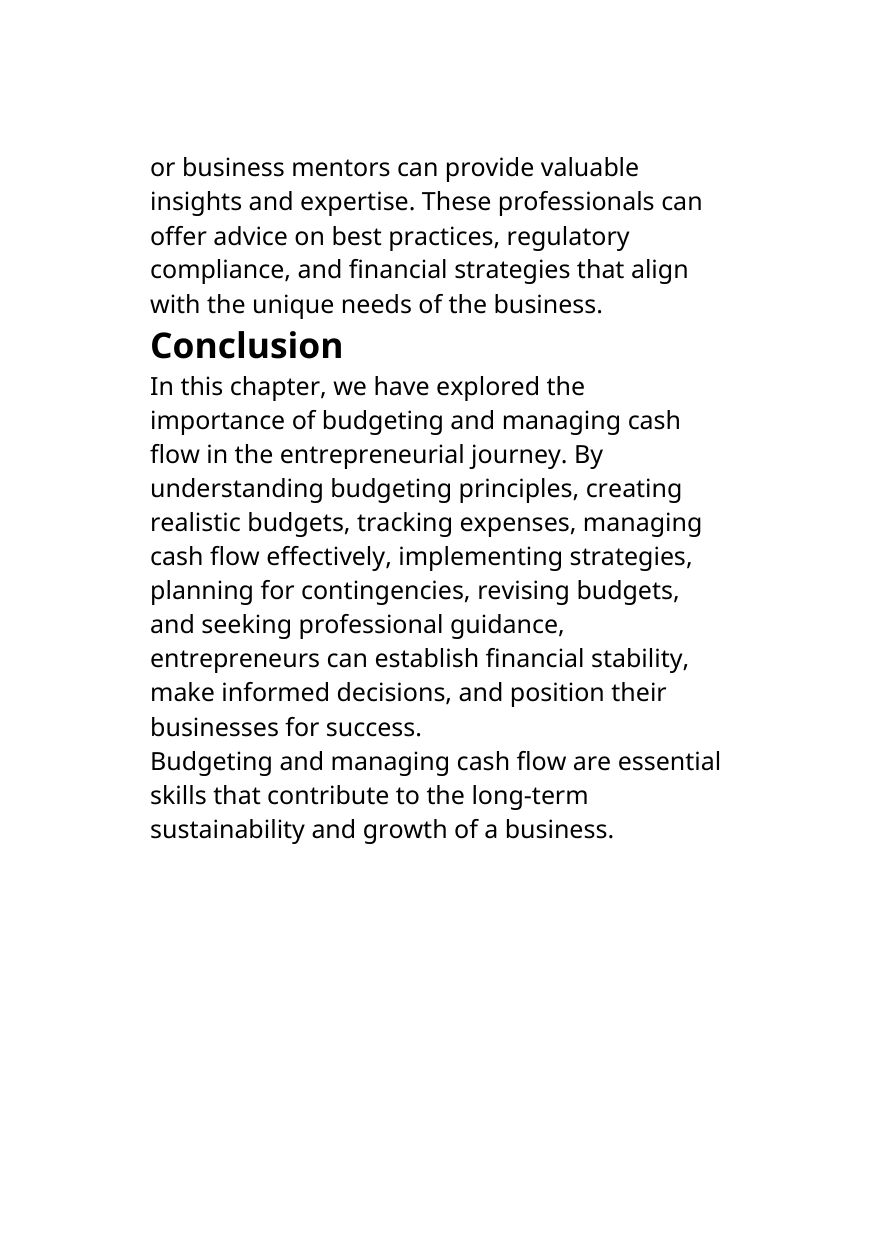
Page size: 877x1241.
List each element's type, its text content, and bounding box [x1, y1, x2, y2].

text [150, 150, 727, 320]
text Budgeting and managing cash flow are essential skills that contribute to the long-term sustainability and growth of a business. [150, 743, 727, 845]
text In this chapter, we have explored the importance of budgeting and managing cash flow in the entrepreneurial journey. By understanding budgeting principles, creating realistic budgets, tracking expenses, managing cash flow effectively, implementing strategies, planning for contingencies, revising budgets, and seeking professional guidance, entrepreneurs can establish financial stability, make informed decisions, and position their businesses for success. [150, 368, 727, 743]
subtitle Conclusion [150, 320, 727, 368]
